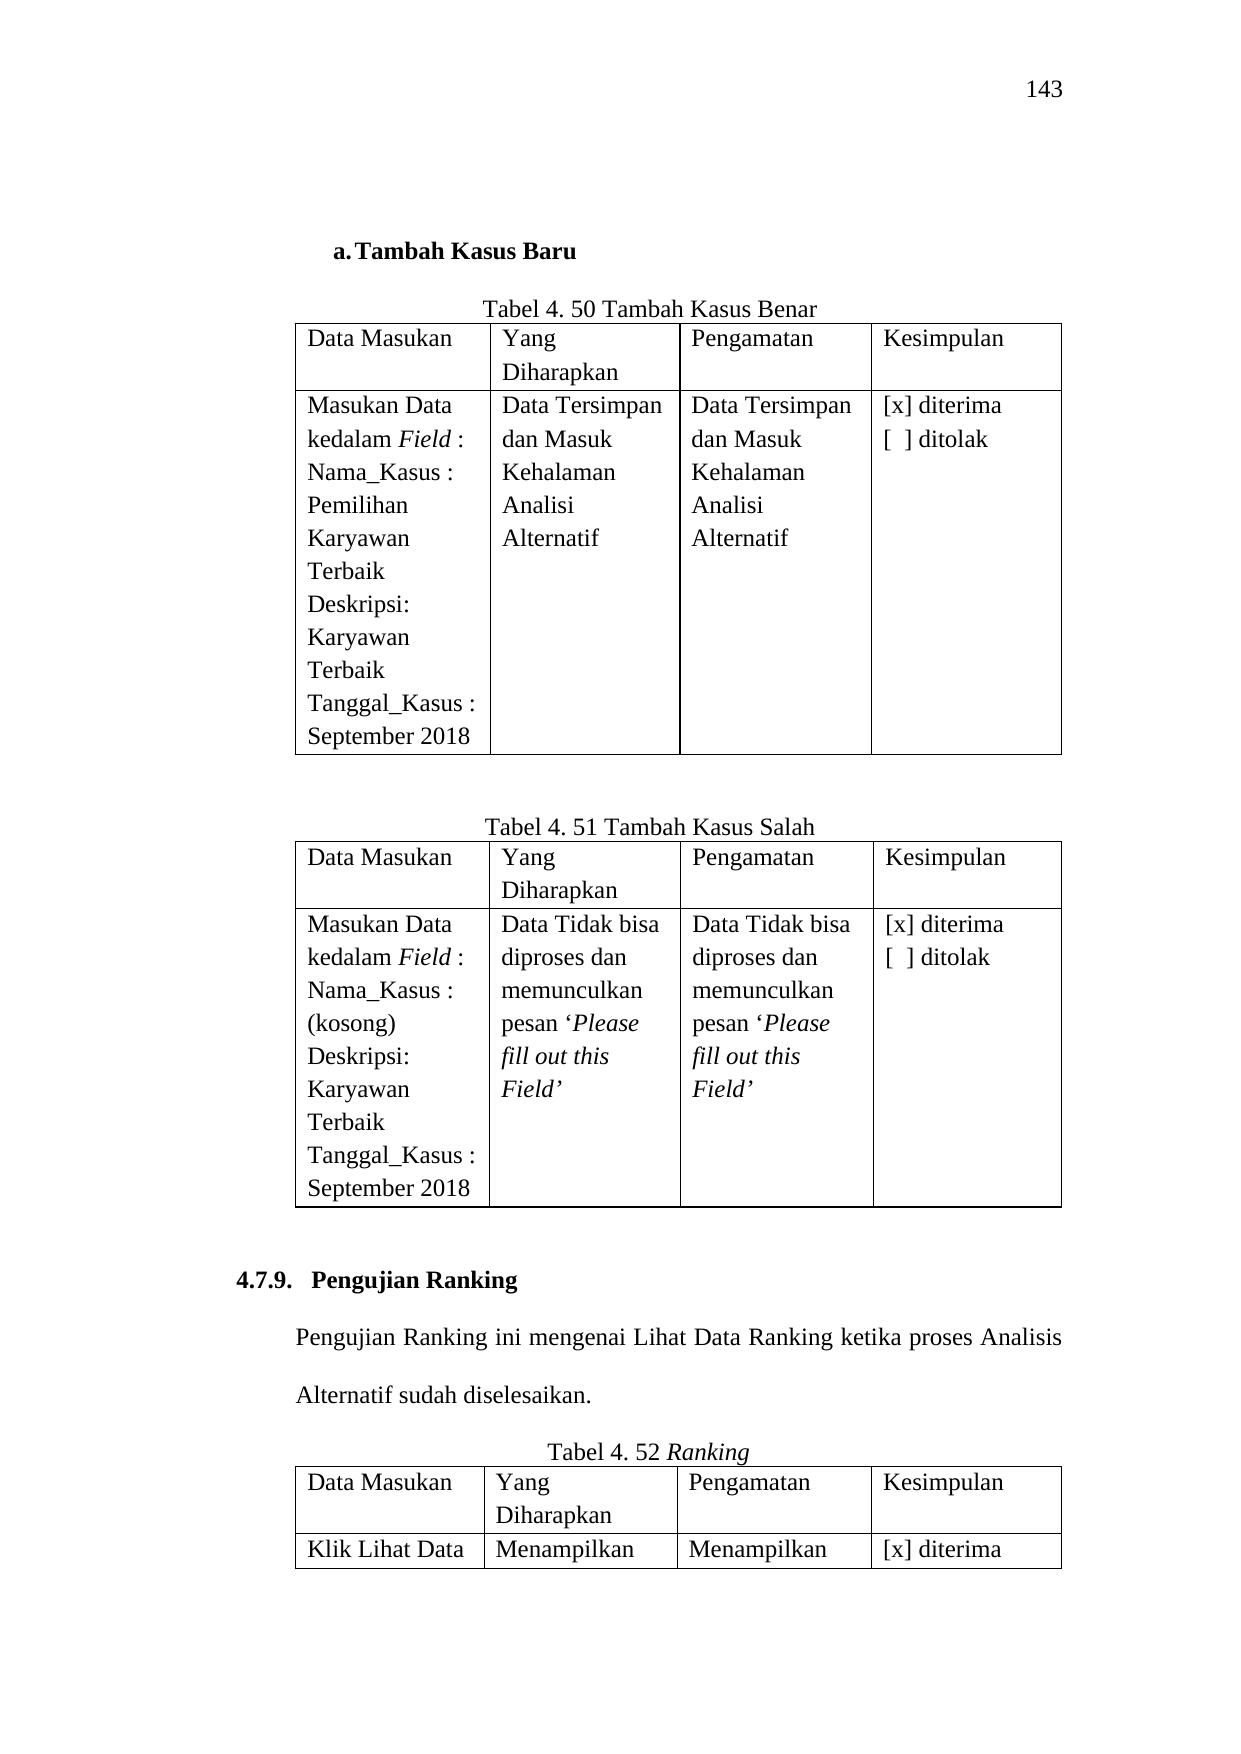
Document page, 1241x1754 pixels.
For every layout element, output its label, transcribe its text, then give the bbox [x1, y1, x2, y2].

table_cell [x] diterima [ ] ditolak [874, 909, 1061, 1206]
table_header Kesimpulan [872, 1467, 1061, 1533]
table_header Pengamatan [681, 842, 873, 908]
table_cell Data Tidak bisa diproses dan memunculkan pesan ‘Please fill out this Field’ [681, 909, 873, 1206]
table_header Kesimpulan [874, 842, 1061, 908]
table_header Kesimpulan [872, 324, 1061, 389]
table_header Yang Diharapkan [491, 324, 679, 389]
table_header Data Masukan [296, 1467, 484, 1533]
text Tabel 4. 51 Tambah Kasus Salah [236, 812, 1063, 841]
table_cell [872, 1534, 1061, 1567]
table_cell Data Tidak bisa diproses dan memunculkan pesan ‘Please fill out this Field’ [490, 909, 680, 1206]
text Tabel 4. 52 Ranking [236, 1437, 1063, 1466]
subtitle Pengujian Ranking [236, 1265, 1063, 1294]
table_cell [x] diterima [ ] ditolak [872, 391, 1061, 754]
table_cell Masukan Data kedalam Field : Nama_Kasus : Pemilihan Karyawan Terbaik Deskripsi: Karyawan Terbaik Tanggal_Kasus : September 2018 [296, 391, 490, 754]
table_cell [485, 1534, 677, 1567]
text Tabel 4. 50 Tambah Kasus Benar [236, 294, 1063, 322]
table_header Pengamatan [678, 1467, 871, 1533]
table_cell Data Tersimpan dan Masuk Kehalaman Analisi Alternatif [491, 391, 679, 754]
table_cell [678, 1534, 871, 1567]
list Tambah Kasus Baru [333, 236, 1063, 265]
table_cell Masukan Data kedalam Field : Nama_Kasus : (kosong) Deskripsi: Karyawan Terbaik Tanggal_Kasus : September 2018 [296, 909, 489, 1206]
table_header Data Masukan [296, 324, 490, 389]
list Pengujian Ranking ini mengenai Lihat Data Ranking ketika proses Analisis Alternatif sudah diselesaikan. [295, 1322, 1063, 1409]
table_header Pengamatan [681, 324, 871, 389]
table_header Data Masukan [296, 842, 489, 908]
table_cell Data Tersimpan dan Masuk Kehalaman Analisi Alternatif [681, 391, 871, 754]
table_header Yang Diharapkan [485, 1467, 677, 1533]
table_cell Klik Lihat Data [296, 1534, 484, 1567]
table_header Yang Diharapkan [490, 842, 680, 908]
